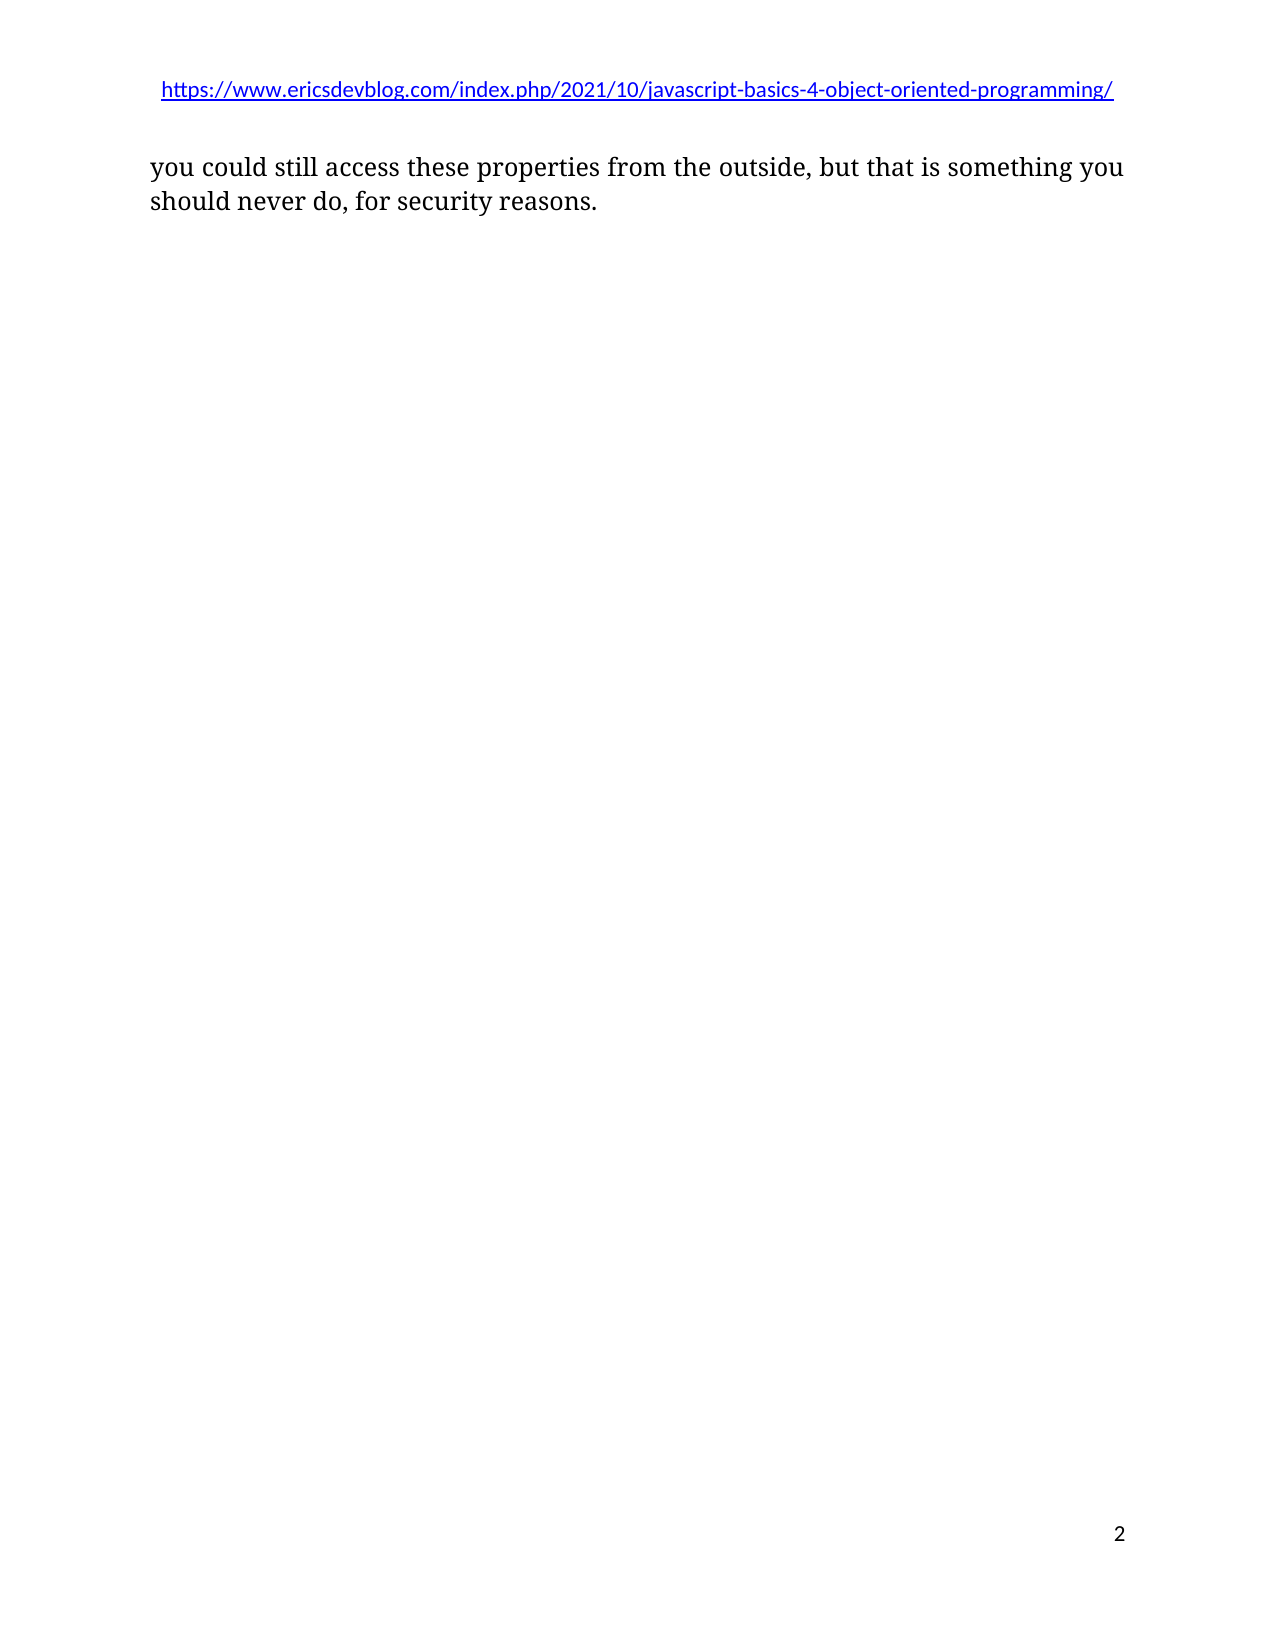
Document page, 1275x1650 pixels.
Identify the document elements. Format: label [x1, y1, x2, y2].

text [150, 150, 1125, 218]
